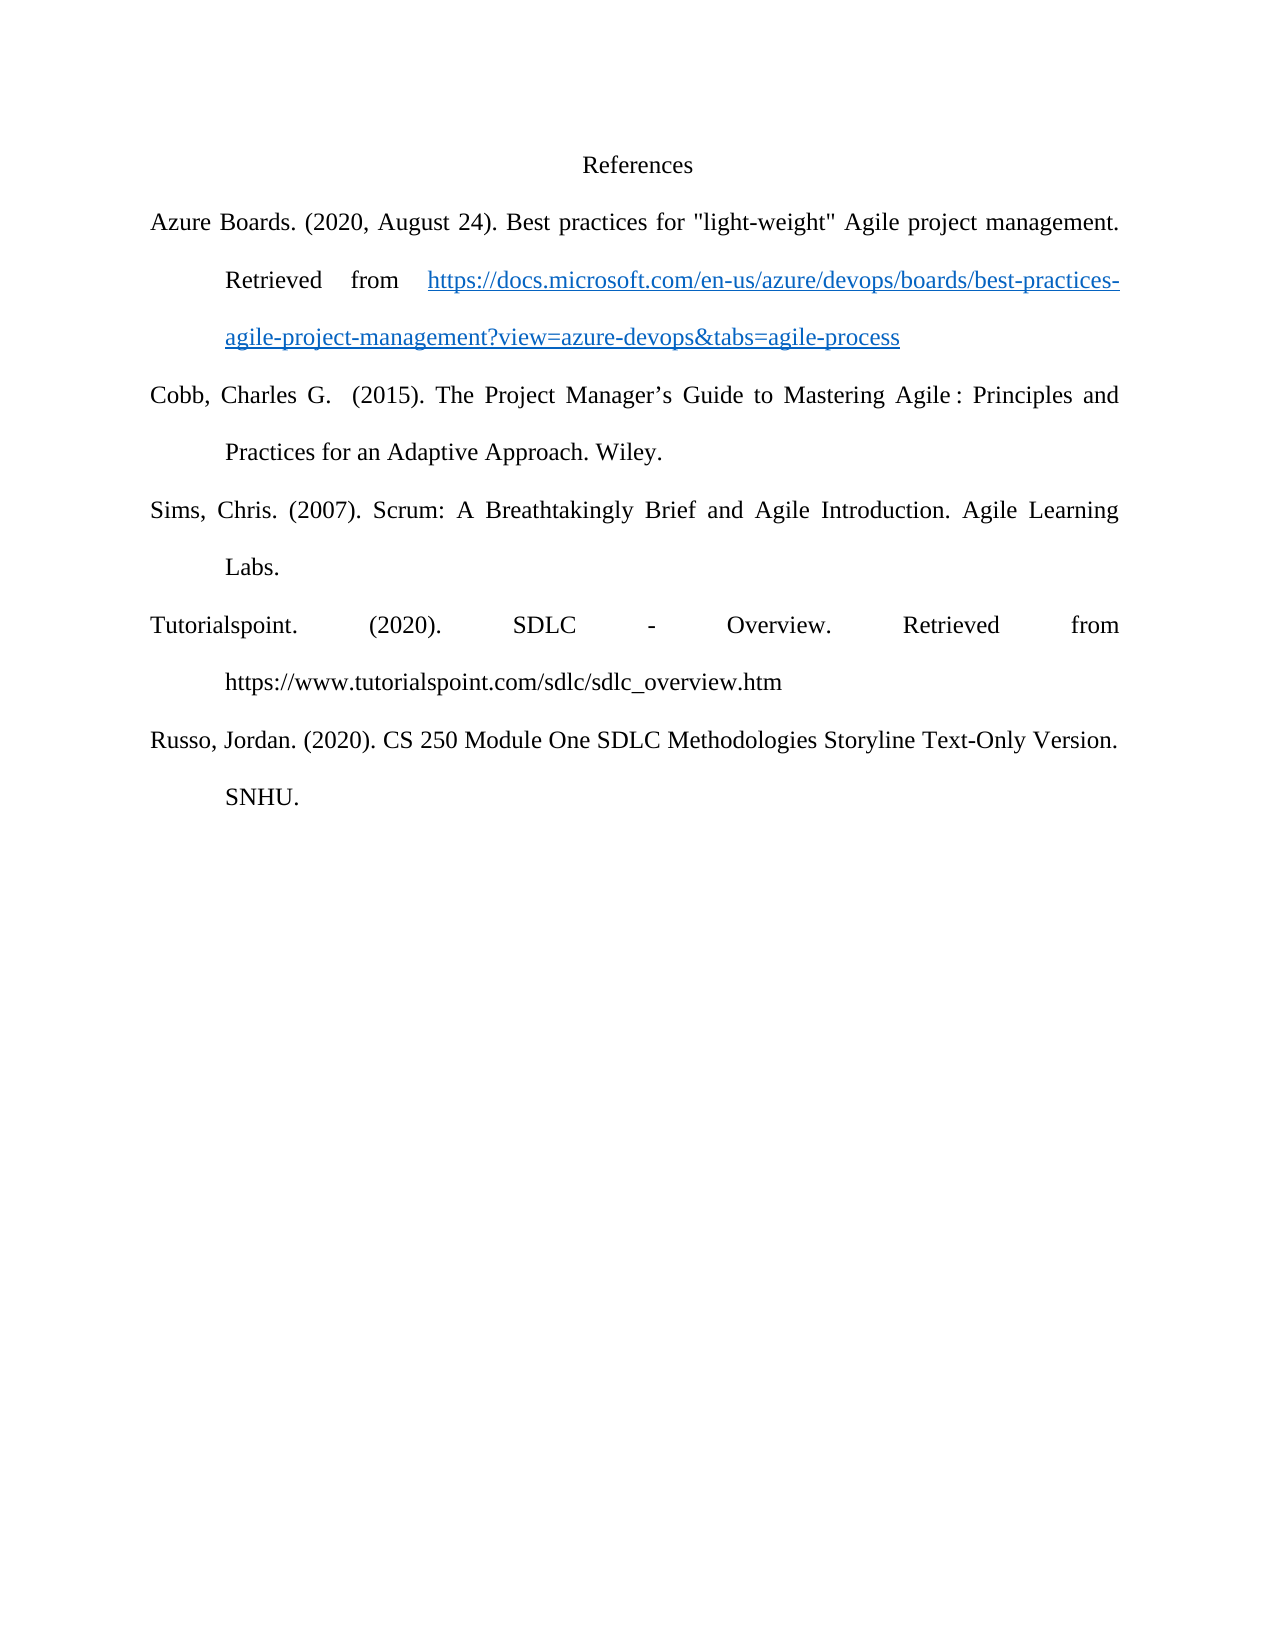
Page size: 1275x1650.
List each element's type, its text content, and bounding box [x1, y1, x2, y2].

text Cobb, Charles G. (2015). The Project Manager’s Guide to Mastering Agile : Principles and Practices for an Adaptive Approach. Wiley. [150, 380, 1120, 466]
text Azure Boards. (2020, August 24). Best practices for "light-weight" Agile project management. Retrieved from https://docs.microsoft.com/en-us/azure/devops/boards/best-practices-agile-project-management?view=azure-devops&tabs=agile-process [150, 207, 1120, 351]
text Russo, Jordan. (2020). CS 250 Module One SDLC Methodologies Storyline Text-Only Version. SNHU. [150, 725, 1120, 811]
text Sims, Chris. (2007). Scrum: A Breathtakingly Brief and Agile Introduction. Agile Learning Labs. [150, 495, 1120, 581]
text References [155, 150, 1120, 179]
text Tutorialspoint. (2020). SDLC - Overview. Retrieved from https://www.tutorialspoint.com/sdlc/sdlc_overview.htm [150, 610, 1120, 696]
